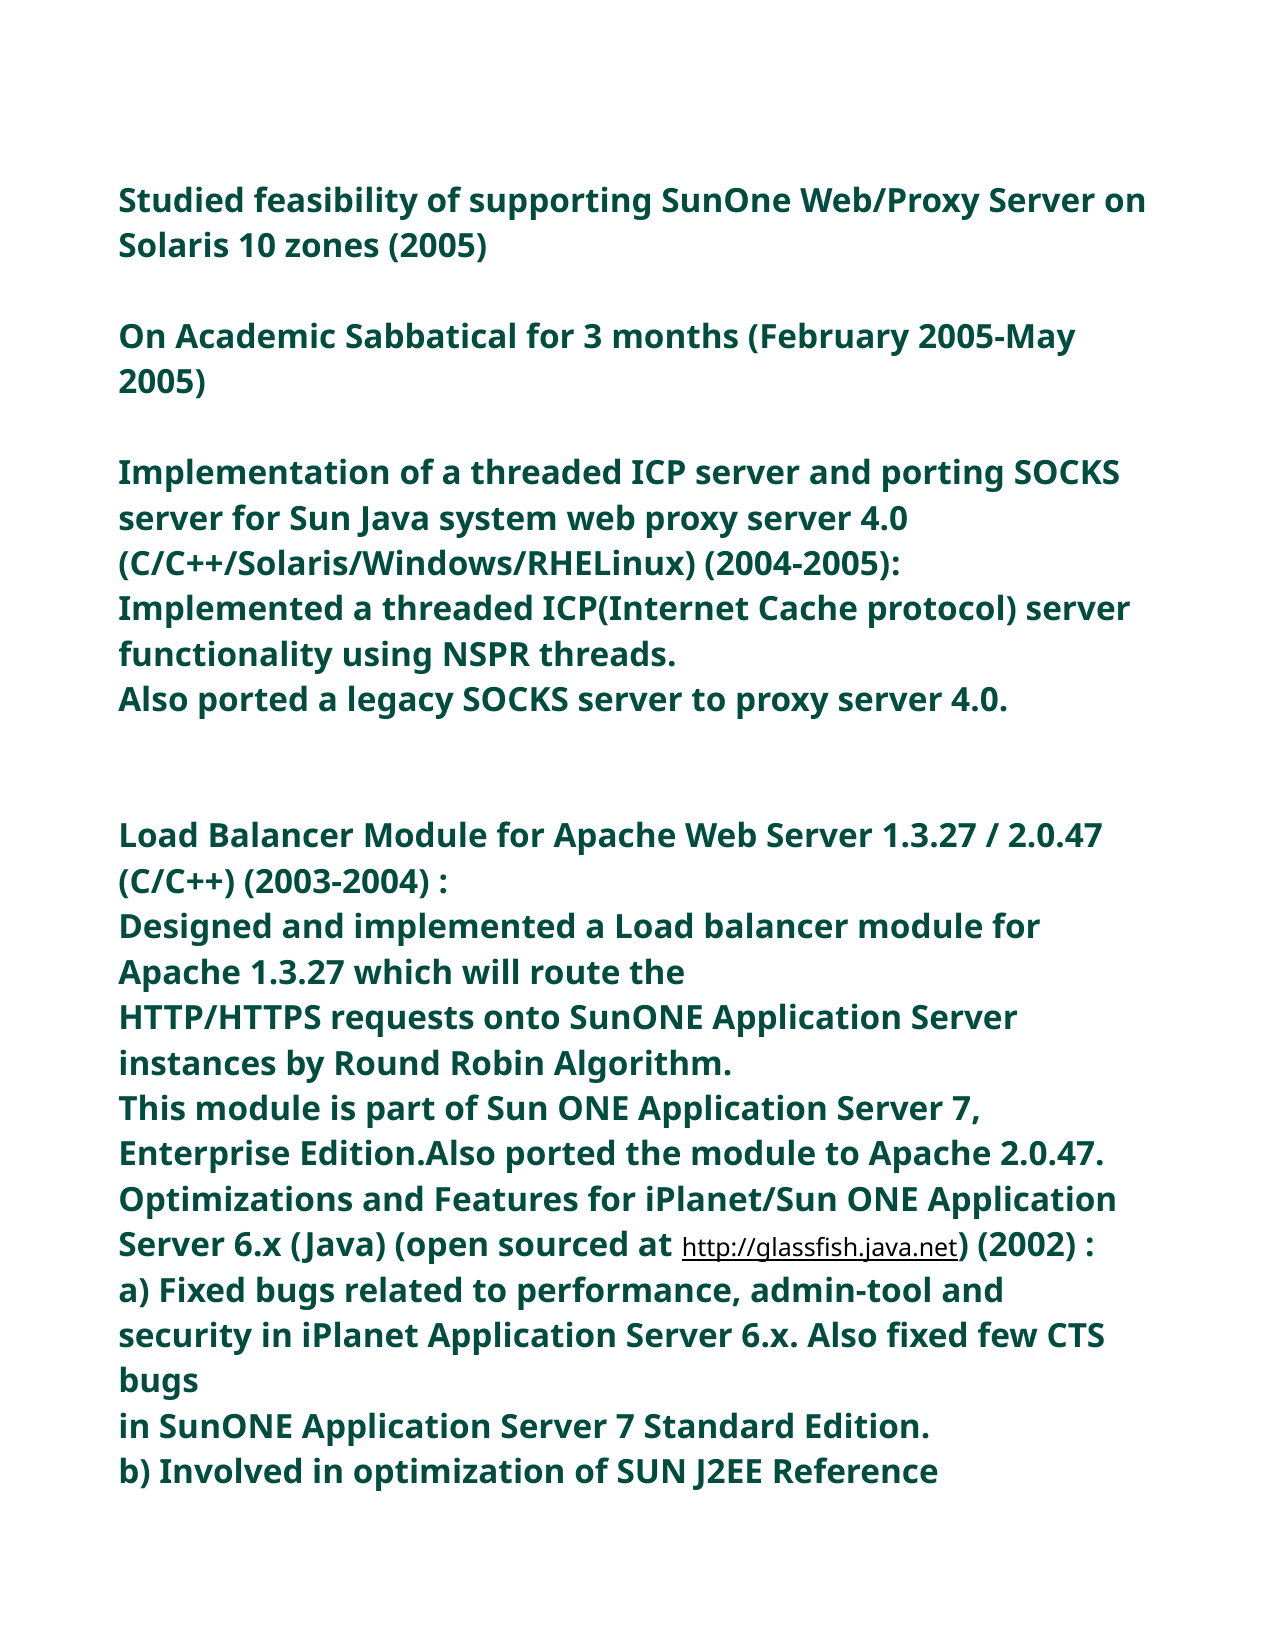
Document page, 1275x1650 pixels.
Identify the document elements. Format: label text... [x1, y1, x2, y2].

text Implemented a threaded ICP(Internet Cache protocol) server functionality using NSPR threads. [118, 585, 1157, 676]
text Optimizations and Features for iPlanet/Sun ONE Application [118, 1176, 1157, 1221]
text in SunONE Application Server 7 Standard Edition. [118, 1403, 1157, 1448]
text Studied feasibility of supporting SunOne Web/Proxy Server on Solaris 10 zones (2005) [118, 176, 1157, 267]
text On Academic Sabbatical for 3 months (February 2005-May 2005) [118, 313, 1157, 403]
text Also ported a legacy SOCKS server to proxy server 4.0. [118, 676, 1157, 721]
text a) Fixed bugs related to performance, admin-tool and [118, 1266, 1157, 1312]
text Server 6.x (Java) (open sourced at http://glassfish.java.net) (2002) : [118, 1221, 1157, 1266]
text Load Balancer Module for Apache Web Server 1.3.27 / 2.0.47 [118, 812, 1157, 858]
text (C/C++) (2003-2004) : [118, 858, 1157, 903]
text This module is part of Sun ONE Application Server 7, Enterprise Edition.Also ported the module to Apache 2.0.47. [118, 1085, 1157, 1176]
text security in iPlanet Application Server 6.x. Also fixed few CTS bugs [118, 1312, 1157, 1403]
text b) Involved in optimization of SUN J2EE Reference [118, 1448, 1157, 1493]
text HTTP/HTTPS requests onto SunONE Application Server instances by Round Robin Algorithm. [118, 994, 1157, 1085]
text Designed and implemented a Load balancer module for Apache 1.3.27 which will route the [118, 903, 1157, 994]
text Implementation of a threaded ICP server and porting SOCKS server for Sun Java system web proxy server 4.0 (C/C++/Solaris/Windows/RHELinux) (2004-2005): [118, 449, 1157, 585]
